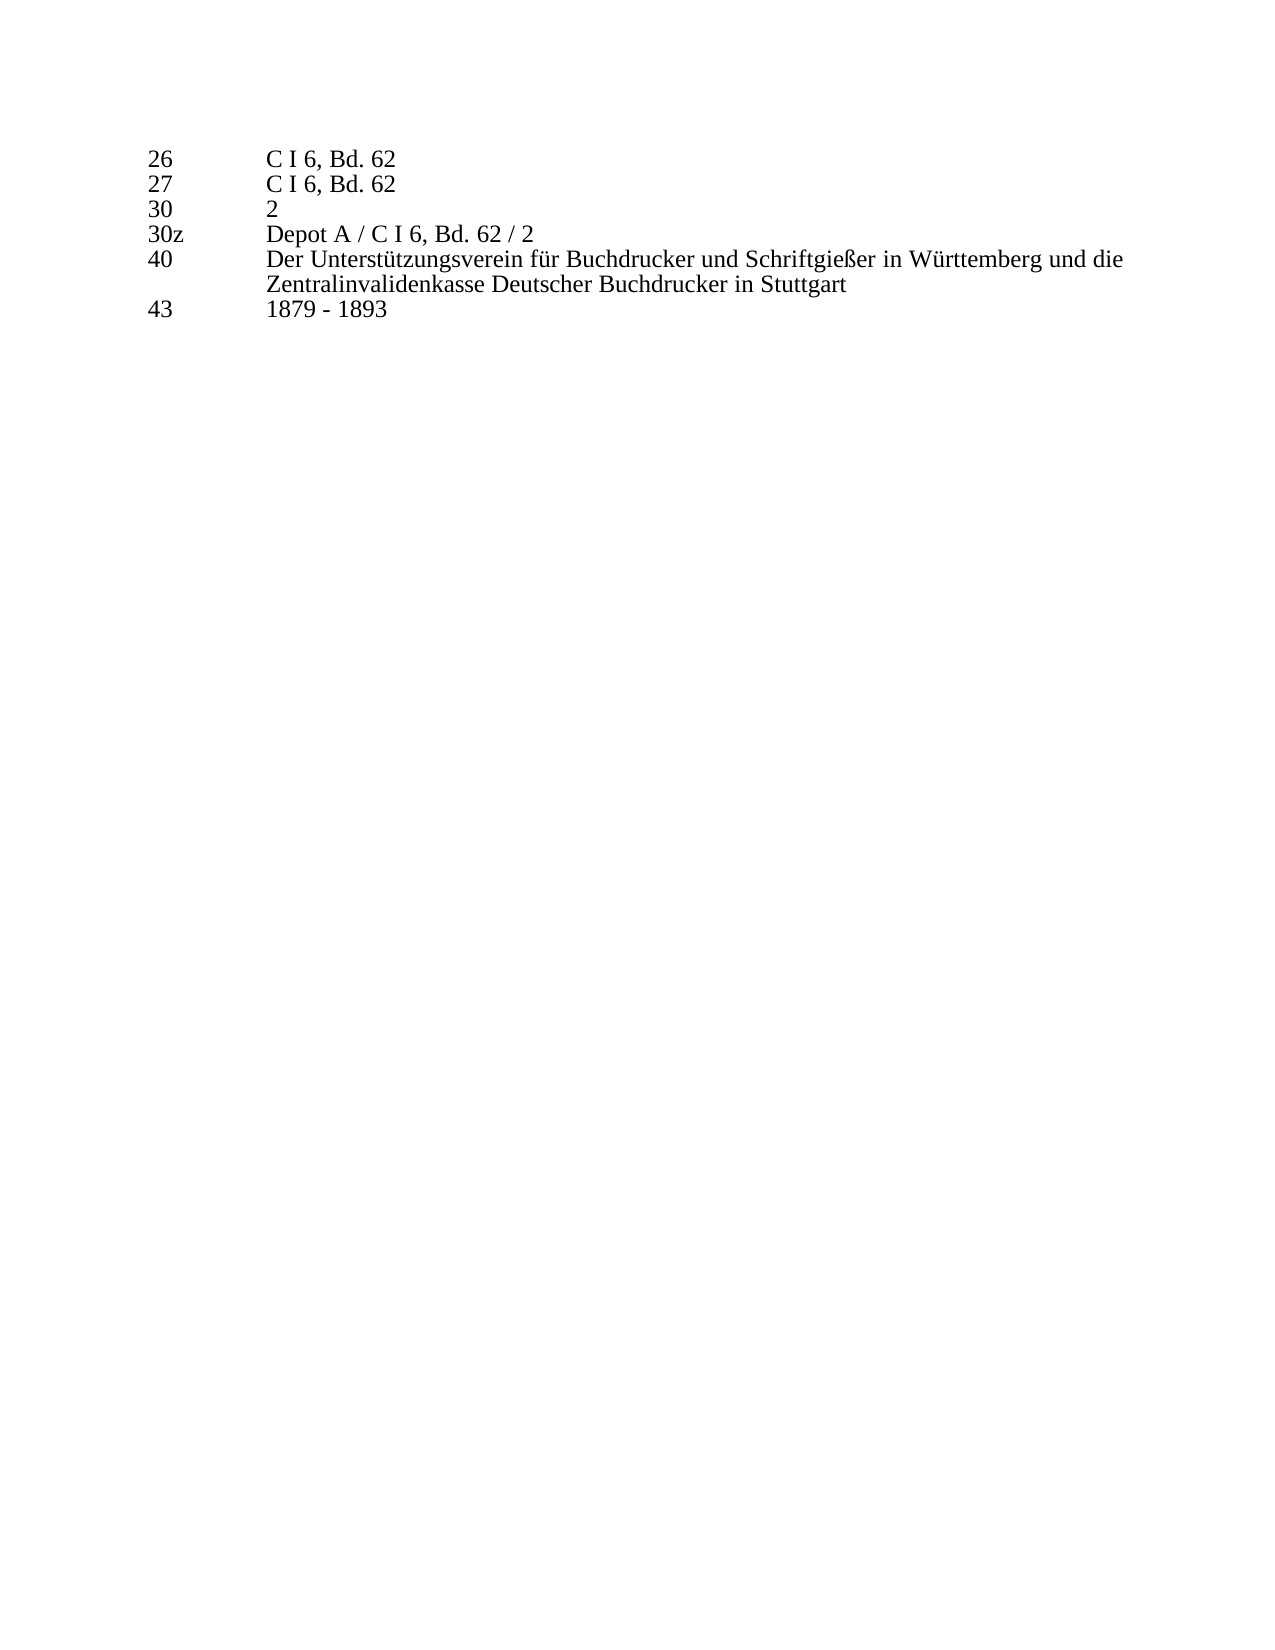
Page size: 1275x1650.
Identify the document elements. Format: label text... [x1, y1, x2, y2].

text 27 C I 6, Bd. 62 [148, 173, 1127, 198]
text 26 C I 6, Bd. 62 [148, 148, 1127, 173]
text 40 Der k[1{Unterstützungsverein für Buchdrucker und Schriftgießer} in 2{o[Württemberg]o}]k und die k[1{Zentralinvalidenkasse Deutscher Buchdrucker} in 2{o[Stuttgart]o}]k [148, 248, 1127, 298]
text 30 2 [148, 198, 1127, 223]
text 43 1879 - 1893 [148, 298, 1127, 323]
text 30z Depot A / C I 6, Bd. 62 / 2 [148, 223, 1127, 248]
